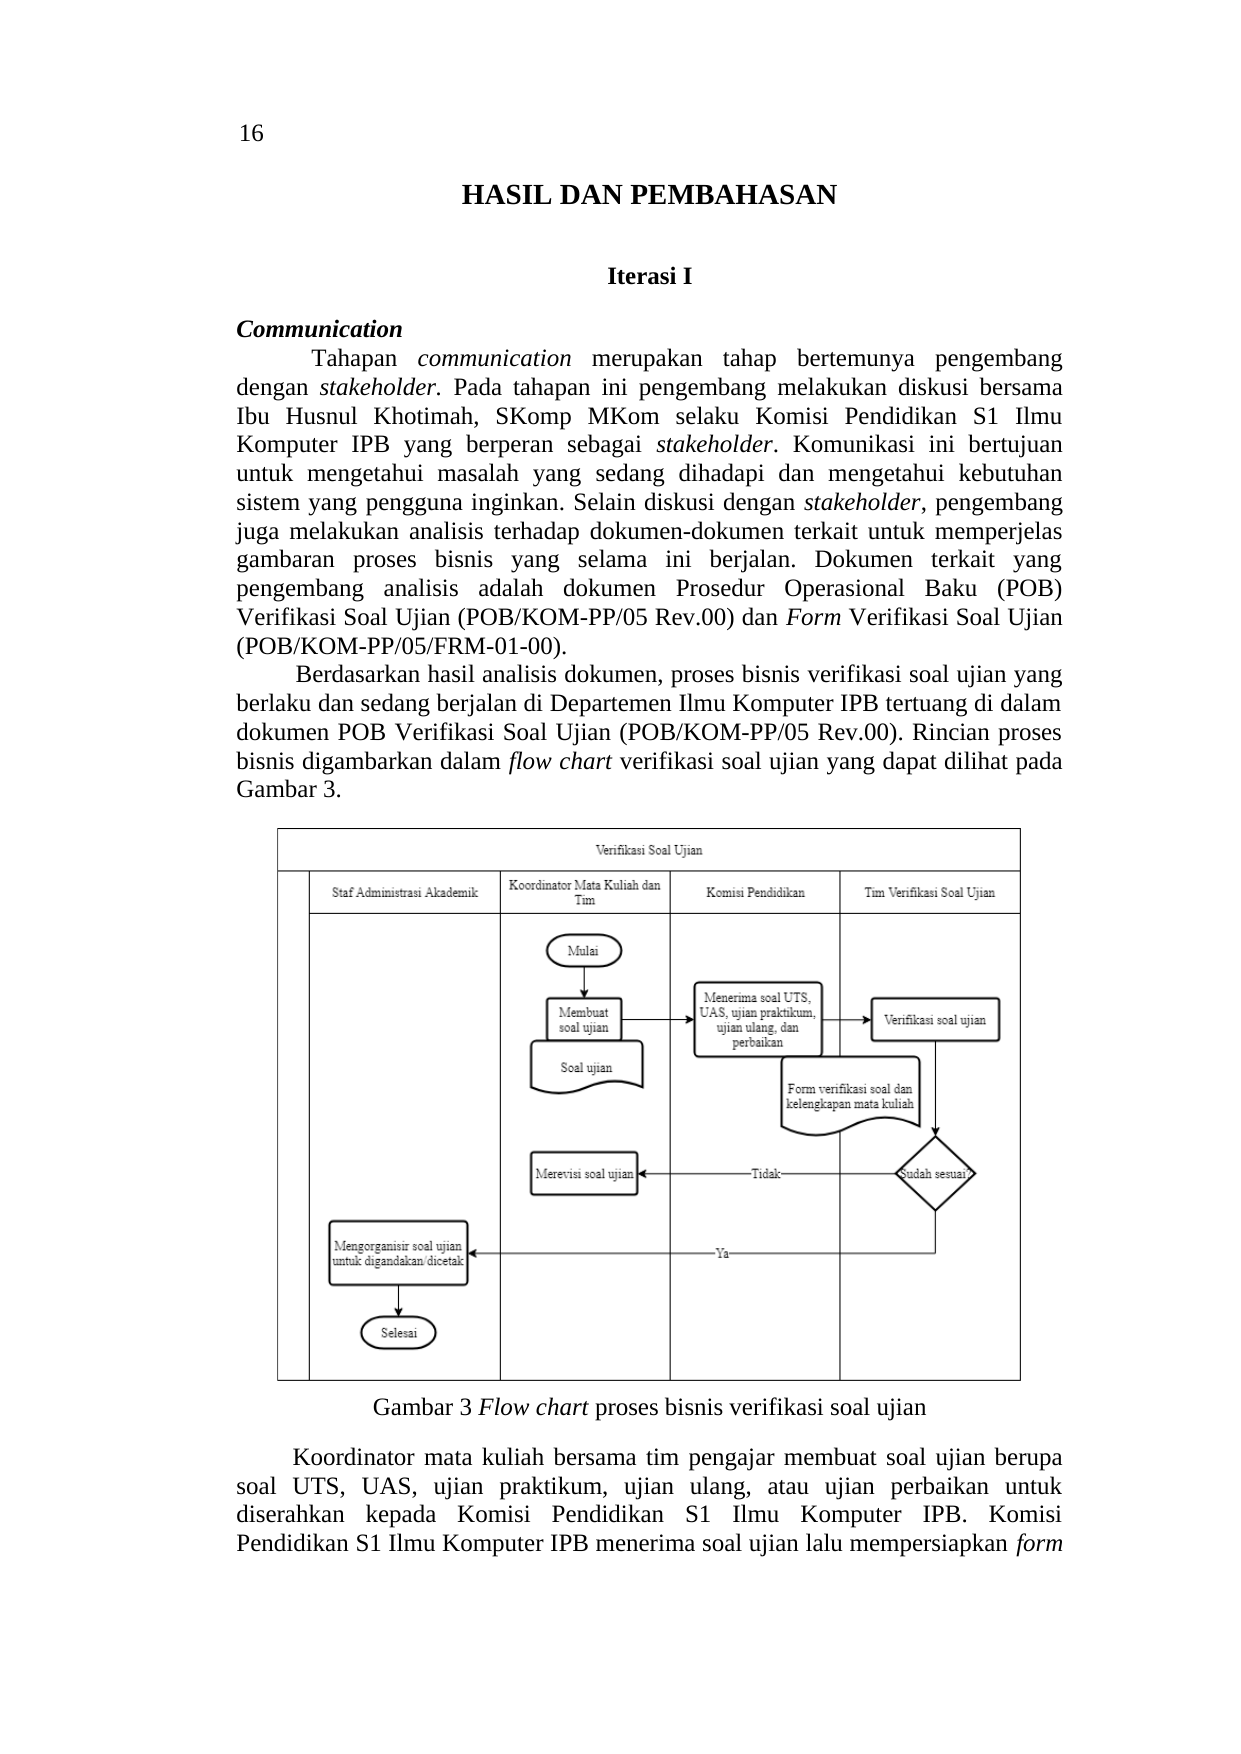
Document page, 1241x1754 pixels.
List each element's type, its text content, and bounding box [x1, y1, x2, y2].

text Berdasarkan hasil analisis dokumen, proses bisnis verifikasi soal ujian yang berlaku dan sedang berjalan di Departemen Ilmu Komputer IPB tertuang di dalam dokumen POB Verifikasi Soal Ujian (POB/KOM-PP/05 Rev.00). Rincian proses bisnis digambarkan dalam flow chart verifikasi soal ujian yang dapat dilihat pada Gambar 3. [236, 659, 1063, 803]
subtitle Communication [236, 314, 1063, 343]
subtitle HASIL DAN PEMBAHASAN [236, 177, 1063, 211]
text Gambar 3 Flow chart proses bisnis verifikasi soal ujian [236, 1392, 1063, 1421]
text Tahapan communication merupakan tahap bertemunya pengembang dengan stakeholder. Pada tahapan ini pengembang melakukan diskusi bersama Ibu Husnul Khotimah, SKomp MKom selaku Komisi Pendidikan S1 Ilmu Komputer IPB yang berperan sebagai stakeholder. Komunikasi ini bertujuan untuk mengetahui masalah yang sedang dihadapi dan mengetahui kebutuhan sistem yang pengguna inginkan. Selain diskusi dengan stakeholder, pengembang juga melakukan analisis terhadap dokumen-dokumen terkait untuk memperjelas gambaran proses bisnis yang selama ini berjalan. Dokumen terkait yang pengembang analisis adalah dokumen Prosedur Operasional Baku (POB) Verifikasi Soal Ujian (POB/KOM-PP/05 Rev.00) dan Form Verifikasi Soal Ujian (POB/KOM-PP/05/FRM-01-00). [236, 343, 1063, 659]
subtitle Iterasi I [236, 261, 1063, 289]
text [236, 1442, 1063, 1557]
picture [277, 828, 1022, 1382]
